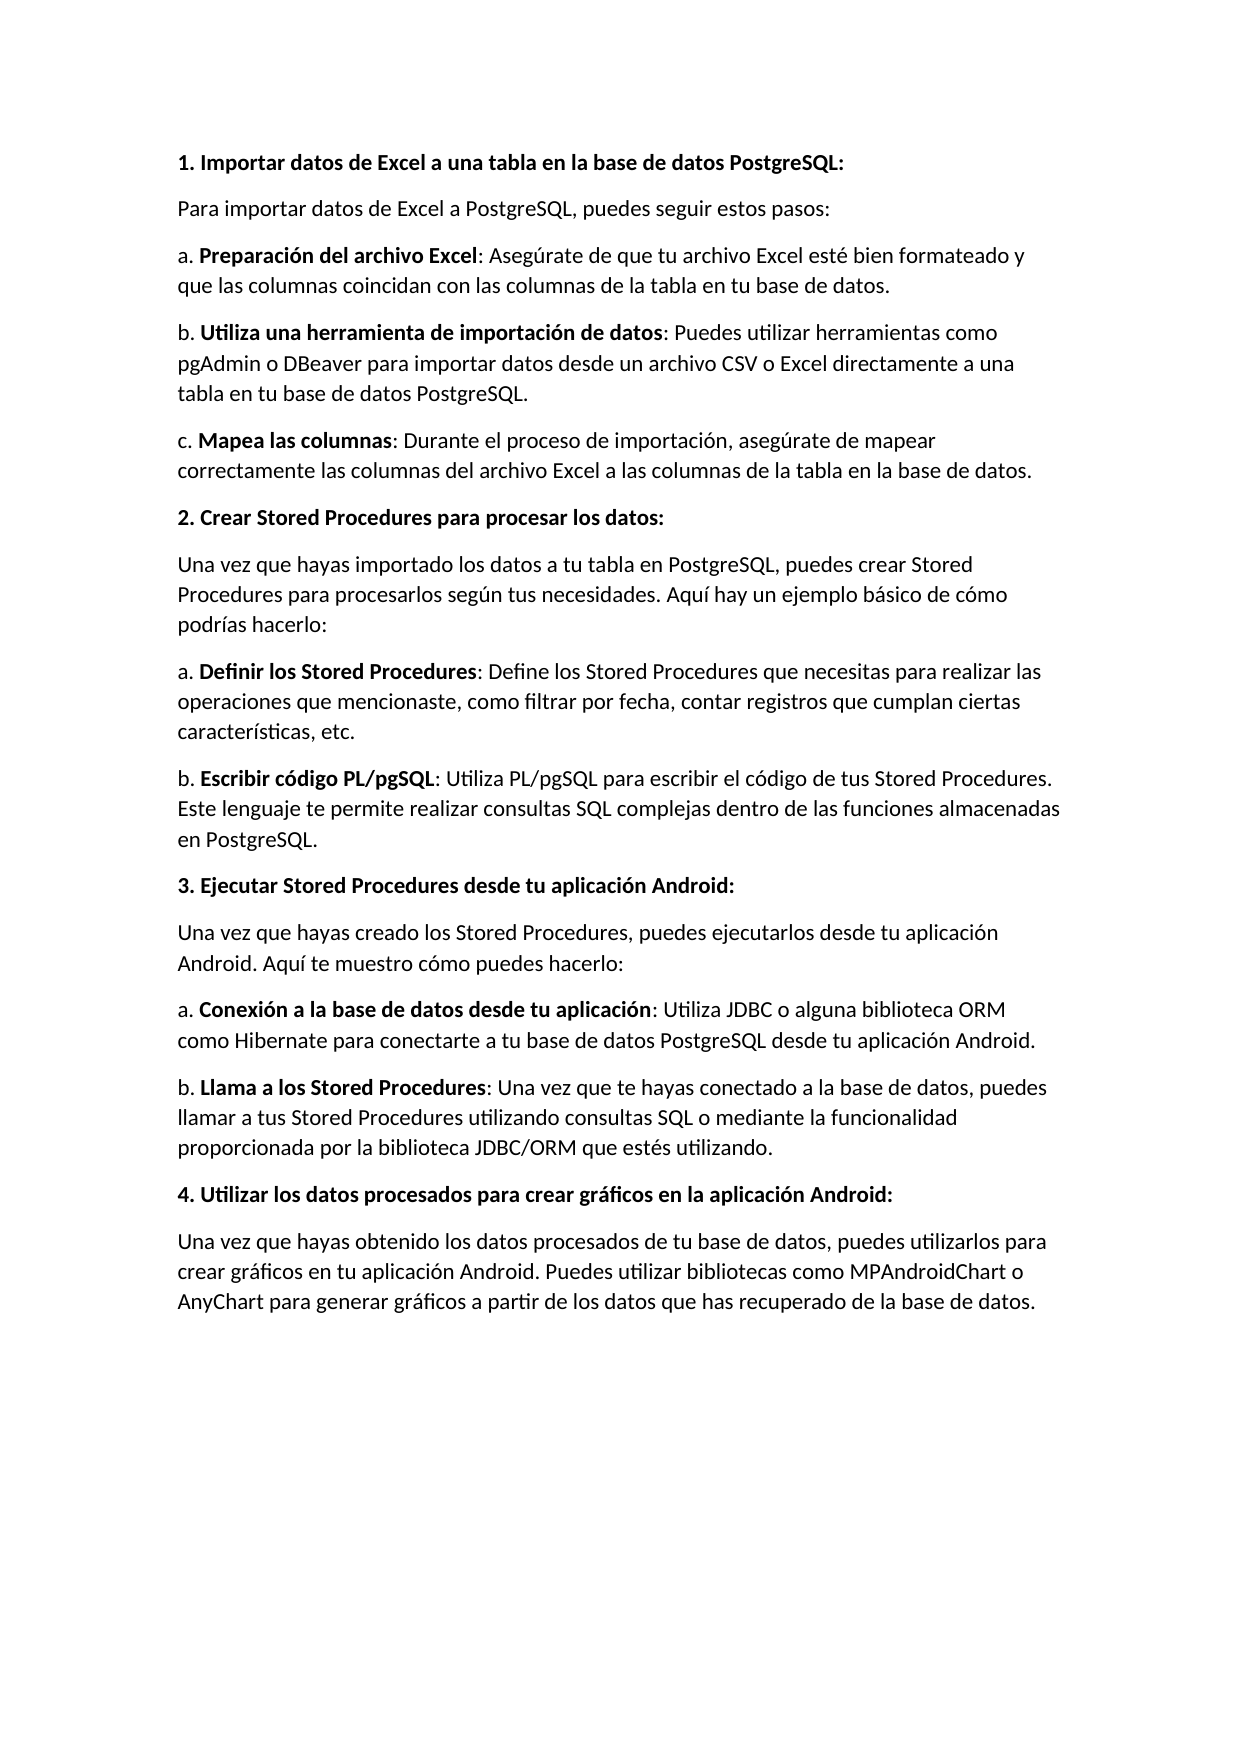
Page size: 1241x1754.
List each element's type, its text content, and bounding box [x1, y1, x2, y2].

text Para importar datos de Excel a PostgreSQL, puedes seguir estos pasos: [177, 194, 1063, 222]
text 3. Ejecutar Stored Procedures desde tu aplicación Android: [177, 872, 1063, 899]
text 2. Crear Stored Procedures para procesar los datos: [177, 503, 1063, 531]
text Una vez que hayas creado los Stored Procedures, puedes ejecutarlos desde tu aplicación Android. Aquí te muestro cómo puedes hacerlo: [177, 918, 1063, 977]
text a. Conexión a la base de datos desde tu aplicación: Utiliza JDBC o alguna biblioteca ORM como Hibernate para conectarte a tu base de datos PostgreSQL desde tu aplicación Android. [177, 996, 1063, 1054]
text a. Definir los Stored Procedures: Define los Stored Procedures que necesitas para realizar las operaciones que mencionaste, como filtrar por fecha, contar registros que cumplan ciertas características, etc. [177, 657, 1063, 745]
text c. Mapea las columnas: Durante el proceso de importación, asegúrate de mapear correctamente las columnas del archivo Excel a las columnas de la tabla en la base de datos. [177, 426, 1063, 484]
text Una vez que hayas importado los datos a tu tabla en PostgreSQL, puedes crear Stored Procedures para procesarlos según tus necesidades. Aquí hay un ejemplo básico de cómo podrías hacerlo: [177, 550, 1063, 638]
text 4. Utilizar los datos procesados para crear gráficos en la aplicación Android: [177, 1180, 1063, 1208]
text a. Preparación del archivo Excel: Asegúrate de que tu archivo Excel esté bien formateado y que las columnas coincidan con las columnas de la tabla en tu base de datos. [177, 241, 1063, 299]
text b. Utiliza una herramienta de importación de datos: Puedes utilizar herramientas como pgAdmin o DBeaver para importar datos desde un archivo CSV o Excel directamente a una tabla en tu base de datos PostgreSQL. [177, 318, 1063, 407]
text Una vez que hayas obtenido los datos procesados de tu base de datos, puedes utilizarlos para crear gráficos en tu aplicación Android. Puedes utilizar bibliotecas como MPAndroidChart o AnyChart para generar gráficos a partir de los datos que has recuperado de la base de datos. [177, 1227, 1063, 1315]
text 1. Importar datos de Excel a una tabla en la base de datos PostgreSQL: [177, 148, 1063, 176]
text b. Escribir código PL/pgSQL: Utiliza PL/pgSQL para escribir el código de tus Stored Procedures. Este lenguaje te permite realizar consultas SQL complejas dentro de las funciones almacenadas en PostgreSQL. [177, 764, 1063, 853]
text b. Llama a los Stored Procedures: Una vez que te hayas conectado a la base de datos, puedes llamar a tus Stored Procedures utilizando consultas SQL o mediante la funcionalidad proporcionada por la biblioteca JDBC/ORM que estés utilizando. [177, 1073, 1063, 1161]
